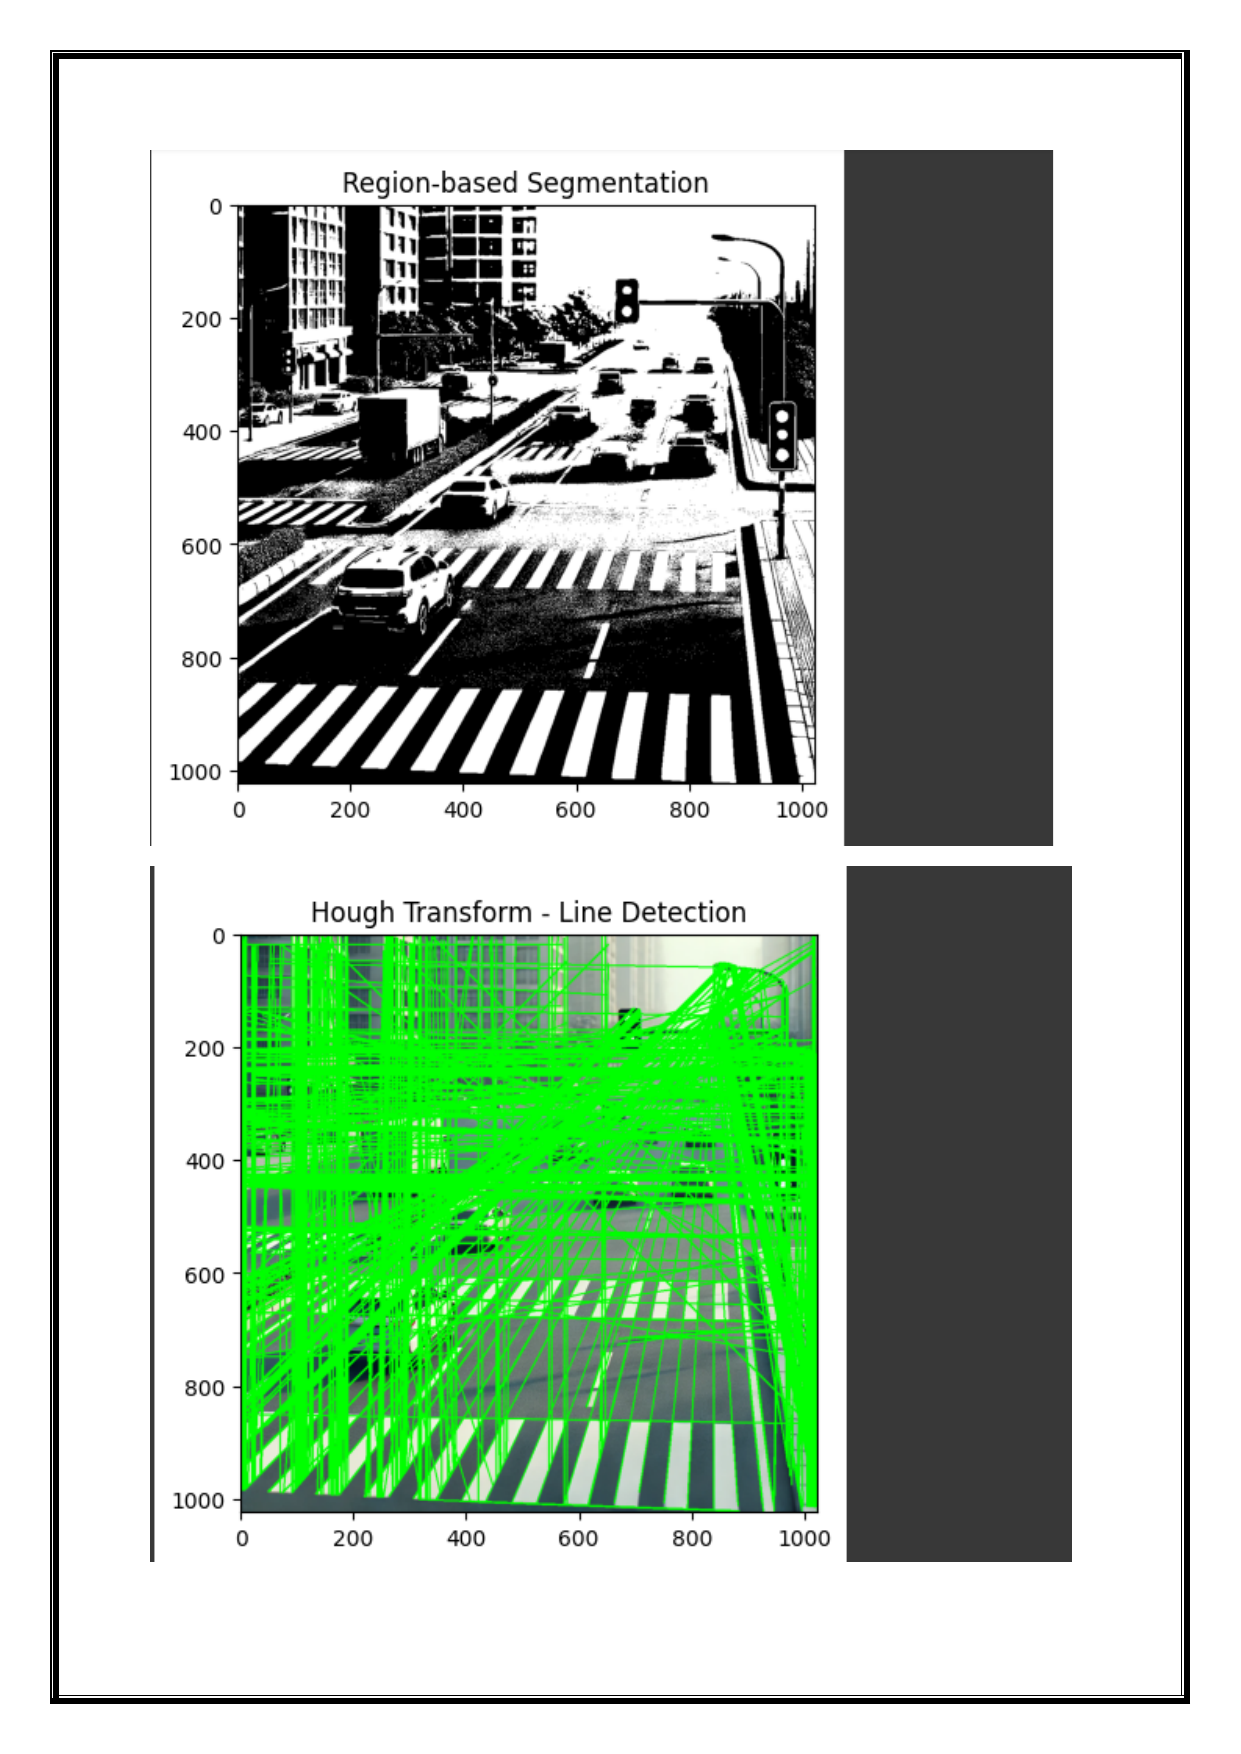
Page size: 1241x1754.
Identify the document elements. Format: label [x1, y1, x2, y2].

picture [150, 150, 1054, 846]
picture [150, 866, 1072, 1562]
